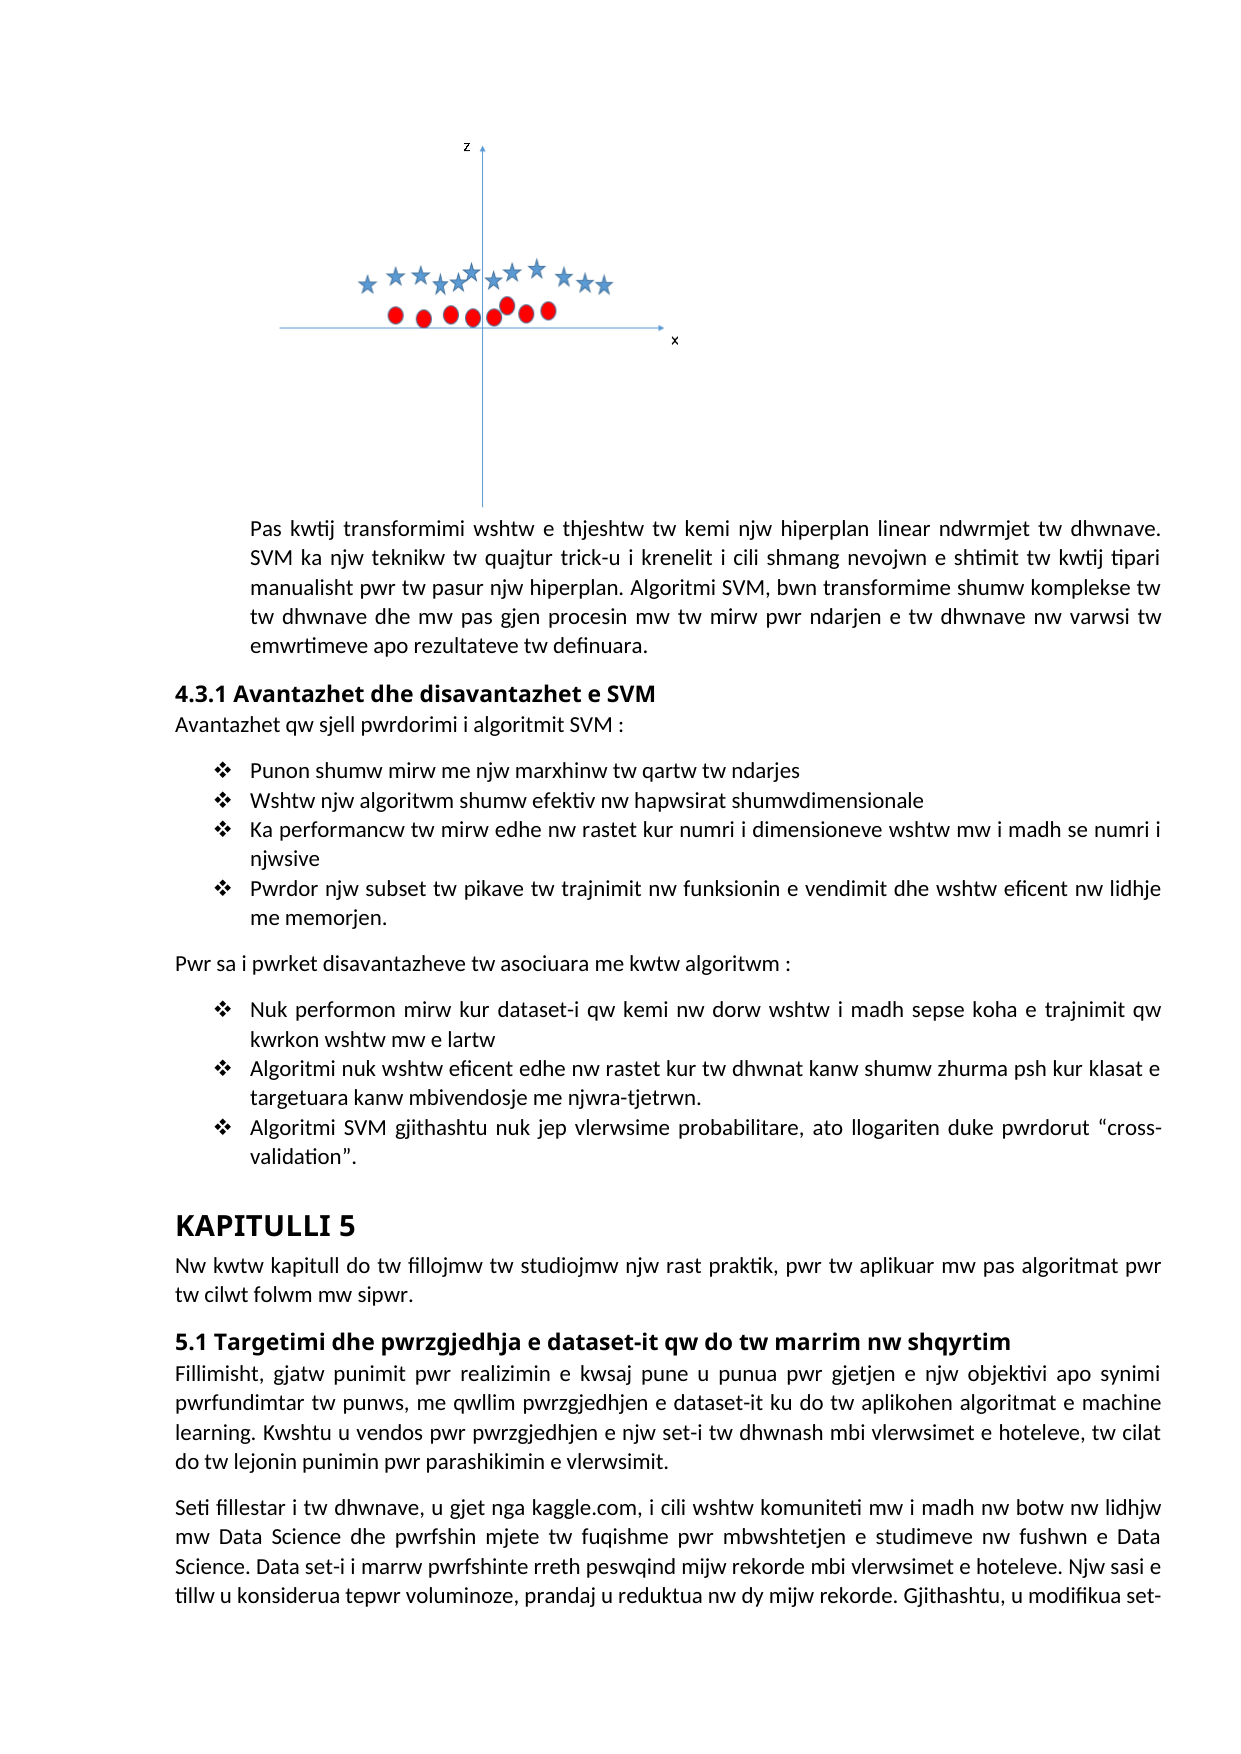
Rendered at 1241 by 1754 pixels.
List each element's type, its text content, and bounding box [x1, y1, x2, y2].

subtitle Kapitulli 5 [175, 1205, 1163, 1244]
text Fillimisht, gjatw punimit pwr realizimin e kwsaj pune u punua pwr gjetjen e njw objektivi apo synimi pwrfundimtar tw punws, me qwllim pwrzgjedhjen e dataset-it ku do tw aplikohen algoritmat e machine learning. Kwshtu u vendos pwr pwrzgjedhjen e njw set-i tw dhwnash mbi vlerwsimet e hoteleve, tw cilat do tw lejonin punimin pwr parashikimin e vlerwsimit. [175, 1359, 1163, 1475]
text Pwr sa i pwrket disavantazheve tw asociuara me kwtw algoritwm : [175, 949, 1163, 977]
subtitle 5.1 Targetimi dhe pwrzgjedhja e dataset-it qw do tw marrim nw shqyrtim [175, 1326, 1163, 1357]
picture [250, 139, 687, 513]
list Pwrdor njw subset tw pikave tw trajnimit nw funksionin e vendimit dhe wshtw eficent nw lidhje me memorjen. [212, 874, 1163, 931]
list Ka performancw tw mirw edhe nw rastet kur numri i dimensioneve wshtw mw i madh se numri i njwsive [212, 815, 1163, 872]
list Algoritmi SVM gjithashtu nuk jep vlerwsime probabilitare, ato llogariten duke pwrdorut “cross-validation”. [212, 1113, 1163, 1170]
list Pas kwtij transformimi wshtw e thjeshtw tw kemi njw hiperplan linear ndwrmjet tw dhwnave. SVM ka njw teknikw tw quajtur trick-u i krenelit i cili shmang nevojwn e shtimit tw kwtij tipari manualisht pwr tw pasur njw hiperplan. Algoritmi SVM, bwn transformime shumw komplekse tw tw dhwnave dhe mw pas gjen procesin mw tw mirw pwr ndarjen e tw dhwnave nw varwsi tw emwrtimeve apo rezultateve tw definuara. [250, 514, 1163, 659]
text Nw kwtw kapitull do tw fillojmw tw studiojmw njw rast praktik, pwr tw aplikuar mw pas algoritmat pwr tw cilwt folwm mw sipwr. [175, 1251, 1163, 1308]
list Nuk performon mirw kur dataset-i qw kemi nw dorw wshtw i madh sepse koha e trajnimit qw kwrkon wshtw mw e lartw [212, 995, 1163, 1053]
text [175, 1493, 1163, 1609]
subtitle 4.3.1 Avantazhet dhe disavantazhet e SVM [175, 677, 1163, 709]
list Punon shumw mirw me njw marxhinw tw qartw tw ndarjes [212, 756, 1163, 784]
list Wshtw njw algoritwm shumw efektiv nw hapwsirat shumwdimensionale [212, 786, 1163, 814]
text Avantazhet qw sjell pwrdorimi i algoritmit SVM : [175, 710, 1163, 738]
list Algoritmi nuk wshtw eficent edhe nw rastet kur tw dhwnat kanw shumw zhurma psh kur klasat e targetuara kanw mbivendosje me njwra-tjetrwn. [212, 1054, 1163, 1111]
